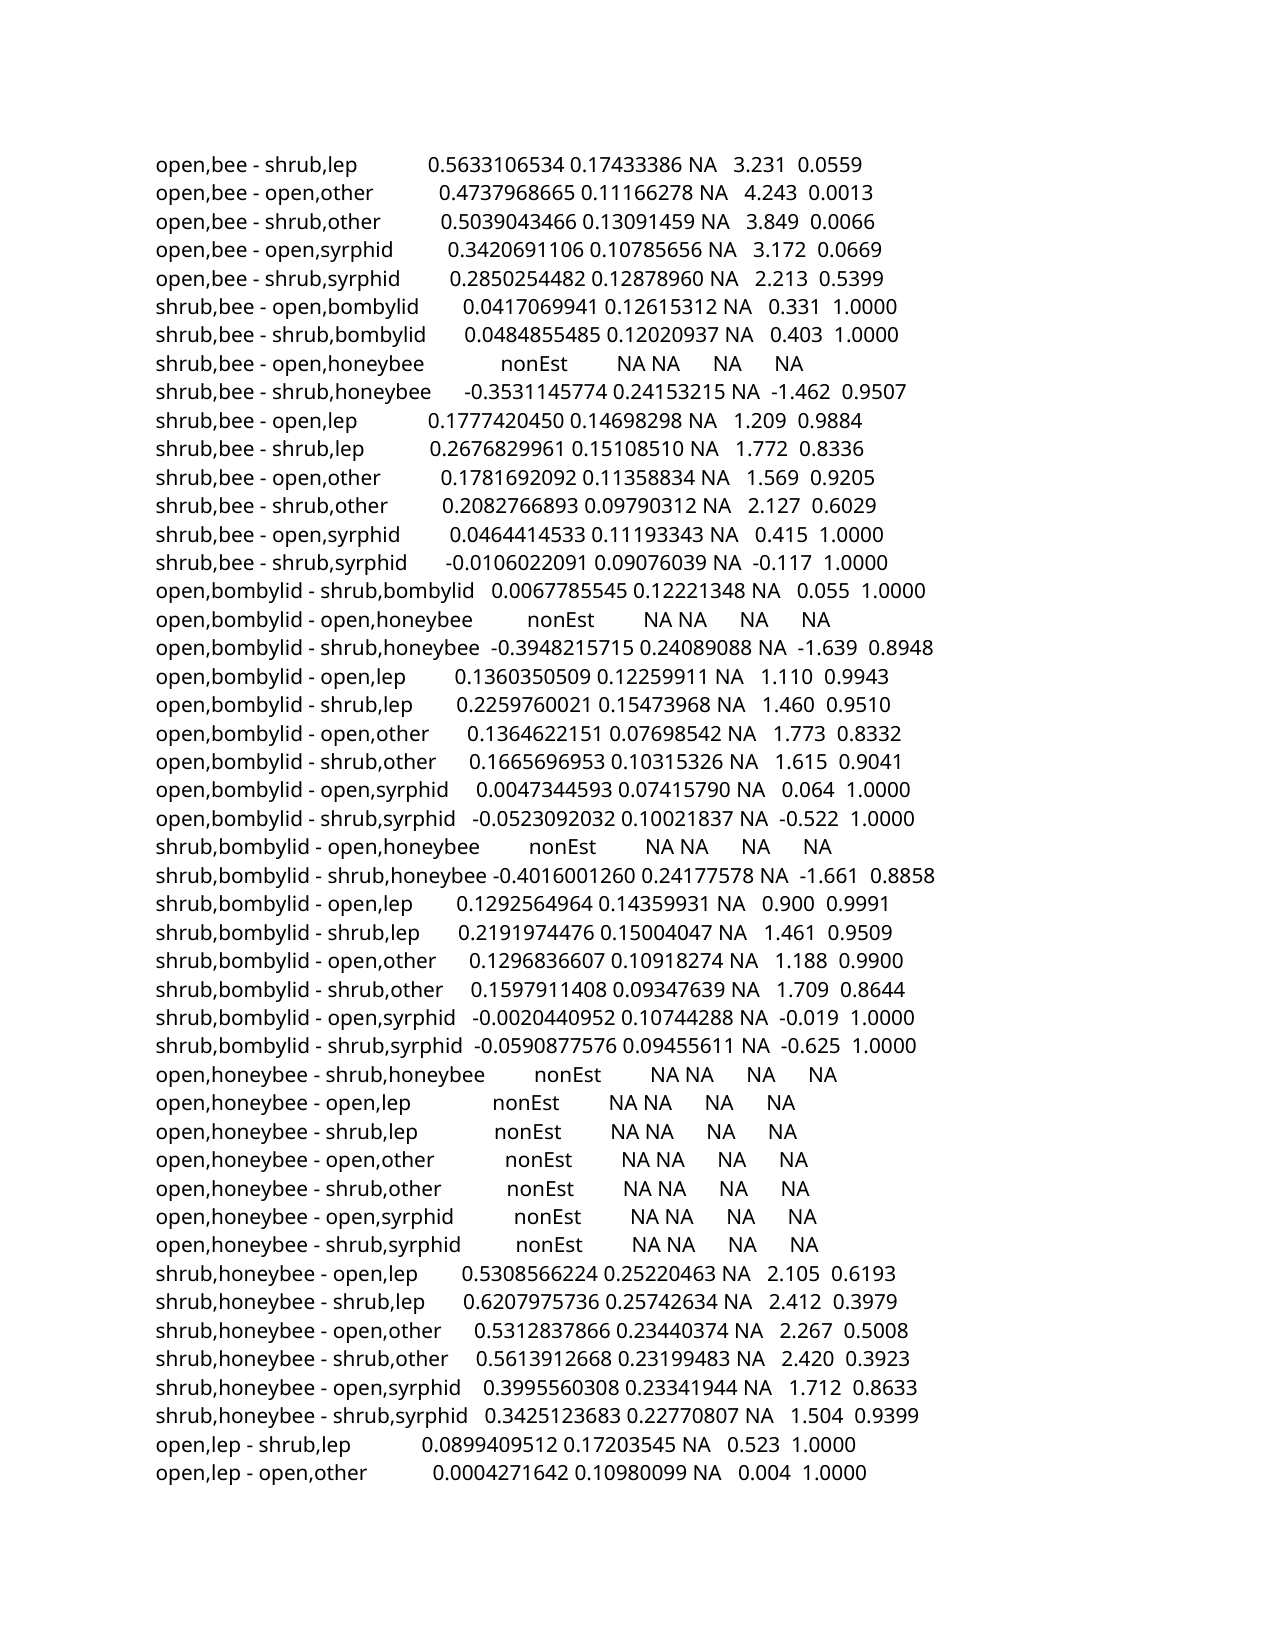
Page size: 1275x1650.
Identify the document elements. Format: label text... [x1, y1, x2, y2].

text open,honeybee - shrub,other nonEst NA NA NA NA [150, 1174, 1125, 1202]
text shrub,honeybee - shrub,other 0.5613912668 0.23199483 NA 2.420 0.3923 [150, 1344, 1125, 1373]
text shrub,bombylid - open,honeybee nonEst NA NA NA NA [150, 832, 1125, 861]
text open,bombylid - shrub,lep 0.2259760021 0.15473968 NA 1.460 0.9510 [150, 690, 1125, 719]
text shrub,bee - open,honeybee nonEst NA NA NA NA [150, 349, 1125, 377]
text shrub,bee - shrub,syrphid -0.0106022091 0.09076039 NA -0.117 1.0000 [150, 548, 1125, 577]
text open,bombylid - shrub,other 0.1665696953 0.10315326 NA 1.615 0.9041 [150, 747, 1125, 776]
text open,bee - shrub,syrphid 0.2850254482 0.12878960 NA 2.213 0.5399 [150, 264, 1125, 292]
text shrub,bombylid - shrub,syrphid -0.0590877576 0.09455611 NA -0.625 1.0000 [150, 1032, 1125, 1060]
text open,bombylid - shrub,bombylid 0.0067785545 0.12221348 NA 0.055 1.0000 [150, 577, 1125, 605]
text open,honeybee - shrub,lep nonEst NA NA NA NA [150, 1117, 1125, 1145]
text shrub,bee - open,other 0.1781692092 0.11358834 NA 1.569 0.9205 [150, 463, 1125, 491]
text open,honeybee - shrub,syrphid nonEst NA NA NA NA [150, 1231, 1125, 1259]
text open,honeybee - open,syrphid nonEst NA NA NA NA [150, 1202, 1125, 1231]
text open,bee - open,syrphid 0.3420691106 0.10785656 NA 3.172 0.0669 [150, 235, 1125, 264]
text shrub,bee - open,syrphid 0.0464414533 0.11193343 NA 0.415 1.0000 [150, 520, 1125, 548]
text shrub,bee - open,bombylid 0.0417069941 0.12615312 NA 0.331 1.0000 [150, 292, 1125, 321]
text open,bombylid - open,lep 0.1360350509 0.12259911 NA 1.110 0.9943 [150, 662, 1125, 690]
text open,bee - open,other 0.4737968665 0.11166278 NA 4.243 0.0013 [150, 178, 1125, 207]
text shrub,bee - shrub,other 0.2082766893 0.09790312 NA 2.127 0.6029 [150, 491, 1125, 520]
text open,bombylid - open,honeybee nonEst NA NA NA NA [150, 605, 1125, 633]
text shrub,bombylid - shrub,other 0.1597911408 0.09347639 NA 1.709 0.8644 [150, 975, 1125, 1003]
text open,bombylid - shrub,syrphid -0.0523092032 0.10021837 NA -0.522 1.0000 [150, 804, 1125, 832]
text shrub,honeybee - open,syrphid 0.3995560308 0.23341944 NA 1.712 0.8633 [150, 1373, 1125, 1401]
text shrub,bee - open,lep 0.1777420450 0.14698298 NA 1.209 0.9884 [150, 406, 1125, 434]
text open,honeybee - open,lep nonEst NA NA NA NA [150, 1088, 1125, 1117]
text shrub,bee - shrub,bombylid 0.0484855485 0.12020937 NA 0.403 1.0000 [150, 321, 1125, 349]
text open,bombylid - open,other 0.1364622151 0.07698542 NA 1.773 0.8332 [150, 719, 1125, 747]
text shrub,honeybee - open,other 0.5312837866 0.23440374 NA 2.267 0.5008 [150, 1316, 1125, 1344]
text open,lep - open,other 0.0004271642 0.10980099 NA 0.004 1.0000 [150, 1458, 1125, 1487]
text shrub,honeybee - open,lep 0.5308566224 0.25220463 NA 2.105 0.6193 [150, 1259, 1125, 1287]
text shrub,bombylid - open,lep 0.1292564964 0.14359931 NA 0.900 0.9991 [150, 889, 1125, 918]
text open,lep - shrub,lep 0.0899409512 0.17203545 NA 0.523 1.0000 [150, 1430, 1125, 1458]
text shrub,bombylid - shrub,honeybee -0.4016001260 0.24177578 NA -1.661 0.8858 [150, 861, 1125, 889]
text open,bombylid - open,syrphid 0.0047344593 0.07415790 NA 0.064 1.0000 [150, 776, 1125, 804]
text open,bee - shrub,lep 0.5633106534 0.17433386 NA 3.231 0.0559 [150, 150, 1125, 178]
text shrub,bombylid - shrub,lep 0.2191974476 0.15004047 NA 1.461 0.9509 [150, 918, 1125, 946]
text shrub,bombylid - open,syrphid -0.0020440952 0.10744288 NA -0.019 1.0000 [150, 1003, 1125, 1032]
text shrub,bee - shrub,lep 0.2676829961 0.15108510 NA 1.772 0.8336 [150, 434, 1125, 463]
text shrub,bombylid - open,other 0.1296836607 0.10918274 NA 1.188 0.9900 [150, 946, 1125, 975]
text open,honeybee - open,other nonEst NA NA NA NA [150, 1145, 1125, 1174]
text shrub,bee - shrub,honeybee -0.3531145774 0.24153215 NA -1.462 0.9507 [150, 377, 1125, 406]
text open,bee - shrub,other 0.5039043466 0.13091459 NA 3.849 0.0066 [150, 207, 1125, 235]
text shrub,honeybee - shrub,lep 0.6207975736 0.25742634 NA 2.412 0.3979 [150, 1287, 1125, 1316]
text open,bombylid - shrub,honeybee -0.3948215715 0.24089088 NA -1.639 0.8948 [150, 633, 1125, 662]
text open,honeybee - shrub,honeybee nonEst NA NA NA NA [150, 1060, 1125, 1088]
text shrub,honeybee - shrub,syrphid 0.3425123683 0.22770807 NA 1.504 0.9399 [150, 1401, 1125, 1430]
